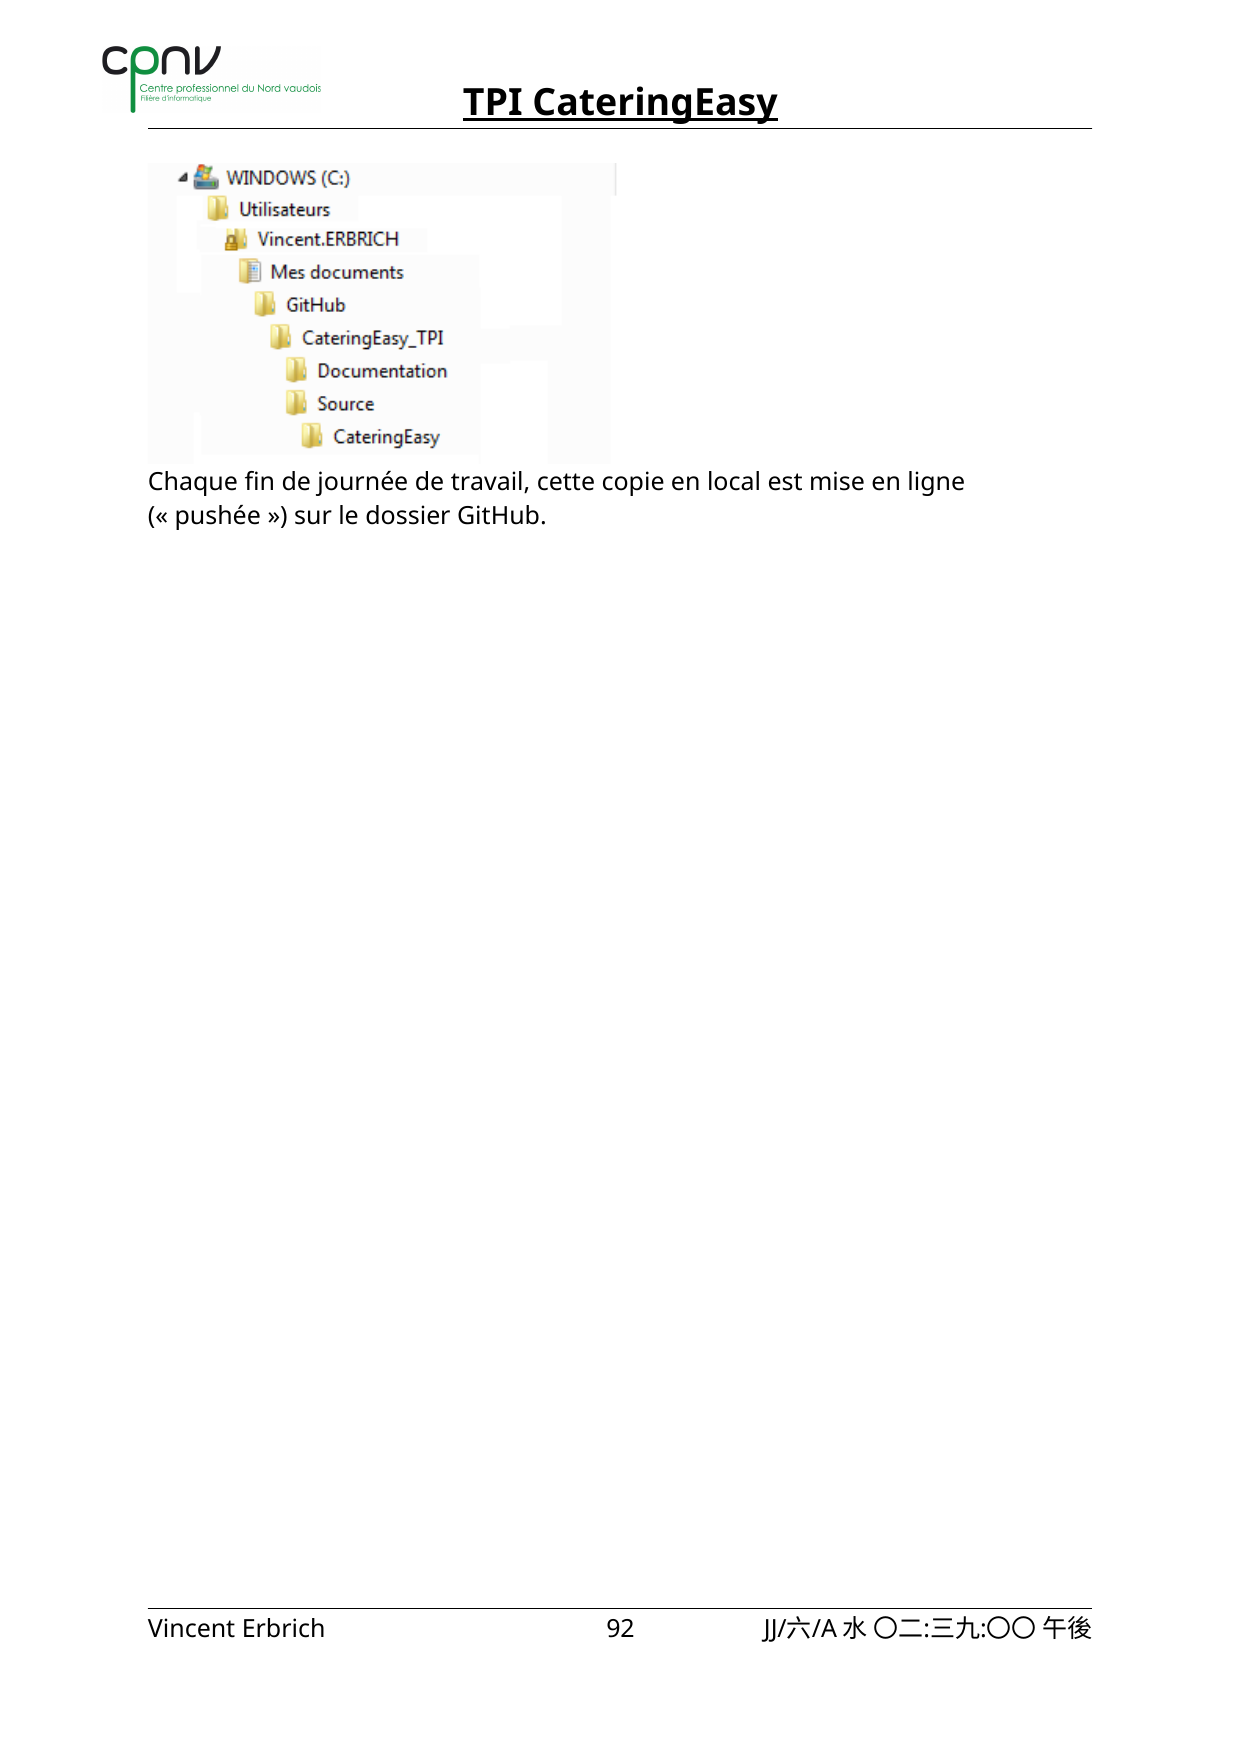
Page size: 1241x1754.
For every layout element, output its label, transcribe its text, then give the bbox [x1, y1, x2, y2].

picture [147, 163, 617, 464]
text Chaque fin de journée de travail, cette copie en local est mise en ligne (« pushée ») sur le dossier GitHub. [148, 463, 1092, 531]
picture [102, 46, 321, 113]
